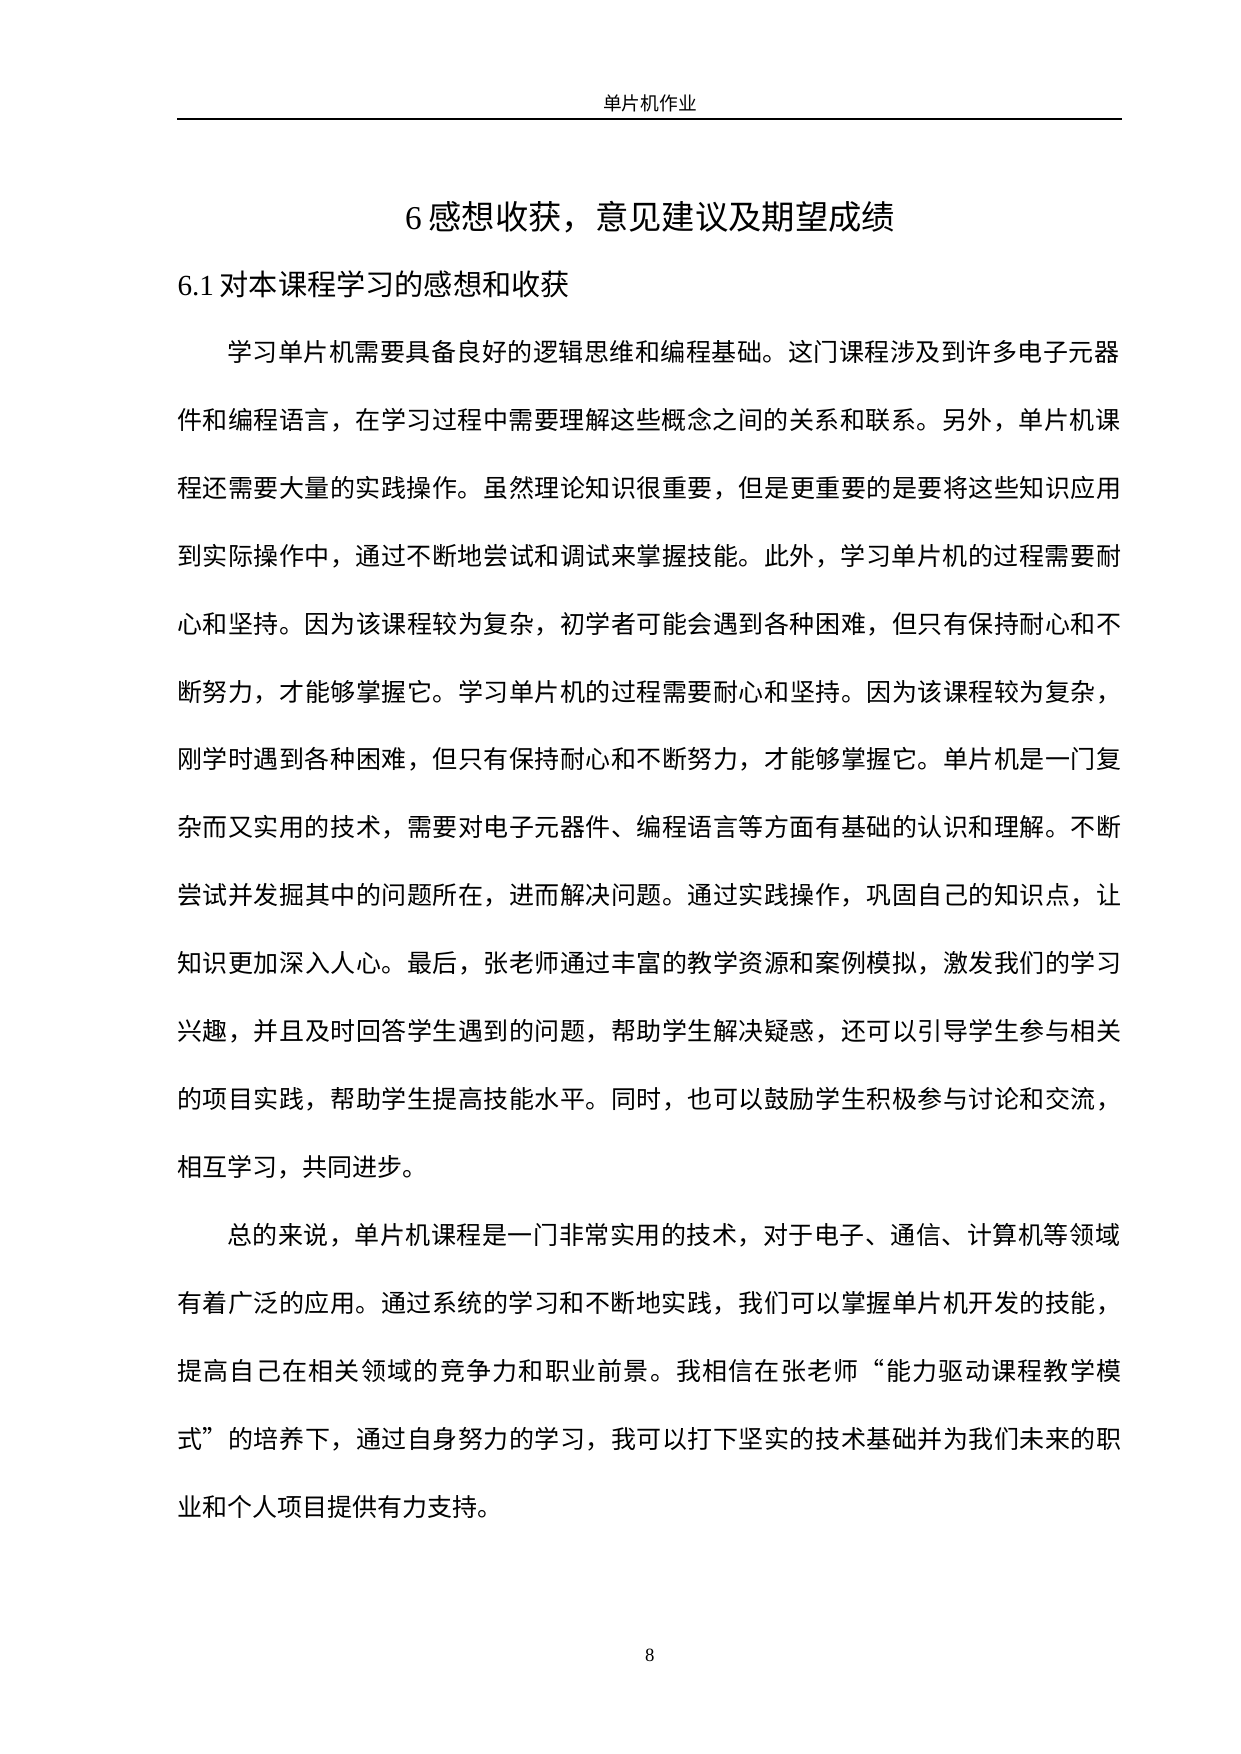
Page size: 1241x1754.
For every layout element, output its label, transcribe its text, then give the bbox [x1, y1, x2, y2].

text 6感想收获，意见建议及期望成绩 [177, 181, 1122, 249]
text 总的来说，单片机课程是一门非常实用的技术，对于电子、通信、计算机等领域有着广泛的应用。通过系统的学习和不断地实践，我们可以掌握单片机开发的技能，提高自己在相关领域的竞争力和职业前景。我相信在张老师“能力驱动课程教学模式”的培养下，通过自身努力的学习，我可以打下坚实的技术基础并为我们未来的职业和个人项目提供有力支持。 [177, 1199, 1122, 1539]
text 6.1对本课程学习的感想和收获 [177, 249, 1122, 317]
text 学习单片机需要具备良好的逻辑思维和编程基础。这门课程涉及到许多电子元器件和编程语言，在学习过程中需要理解这些概念之间的关系和联系。另外，单片机课程还需要大量的实践操作。虽然理论知识很重要，但是更重要的是要将这些知识应用到实际操作中，通过不断地尝试和调试来掌握技能。此外，学习单片机的过程需要耐心和坚持。因为该课程较为复杂，初学者可能会遇到各种困难，但只有保持耐心和不断努力，才能够掌握它。学习单片机的过程需要耐心和坚持。因为该课程较为复杂，刚学时遇到各种困难，但只有保持耐心和不断努力，才能够掌握它。单片机是一门复杂而又实用的技术，需要对电子元器件、编程语言等方面有基础的认识和理解。不断尝试并发掘其中的问题所在，进而解决问题。通过实践操作，巩固自己的知识点，让知识更加深入人心。最后，张老师通过丰富的教学资源和案例模拟，激发我们的学习兴趣，并且及时回答学生遇到的问题，帮助学生解决疑惑，还可以引导学生参与相关的项目实践，帮助学生提高技能水平。同时，也可以鼓励学生积极参与讨论和交流，相互学习，共同进步。 [177, 317, 1122, 1199]
